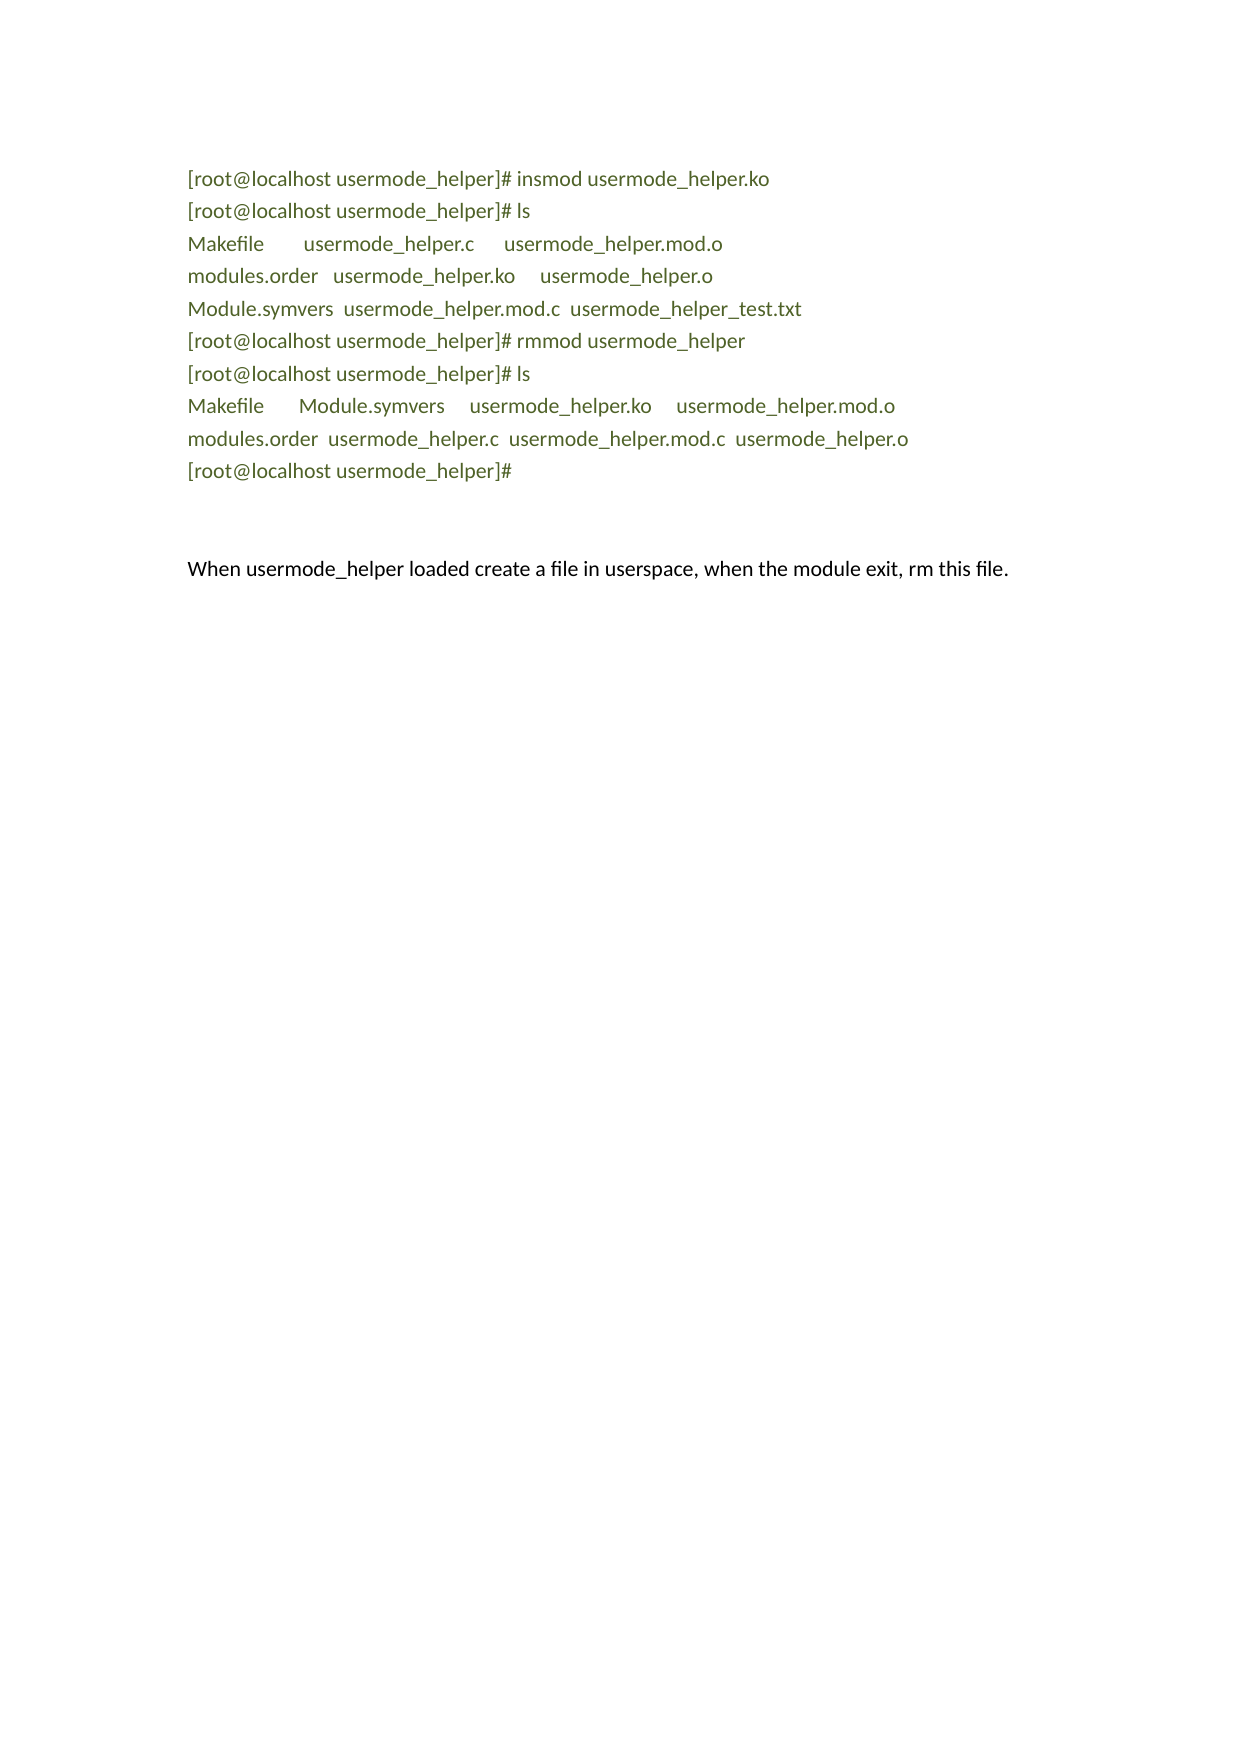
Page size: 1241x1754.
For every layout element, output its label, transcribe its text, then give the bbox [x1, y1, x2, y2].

text Makefile Module.symvers usermode_helper.ko usermode_helper.mod.o [187, 389, 1053, 422]
text Module.symvers usermode_helper.mod.c usermode_helper_test.txt [187, 292, 1053, 324]
text modules.order usermode_helper.ko usermode_helper.o [187, 259, 1053, 292]
text [root@localhost usermode_helper]# insmod usermode_helper.ko [187, 162, 1053, 194]
text When usermode_helper loaded create a file in userspace, when the module exit, rm this file. [187, 552, 1053, 584]
text [root@localhost usermode_helper]# rmmod usermode_helper [187, 324, 1053, 357]
text [root@localhost usermode_helper]# [187, 454, 1053, 487]
text modules.order usermode_helper.c usermode_helper.mod.c usermode_helper.o [187, 422, 1053, 454]
text [root@localhost usermode_helper]# ls [187, 357, 1053, 389]
text [root@localhost usermode_helper]# ls [187, 194, 1053, 227]
text Makefile usermode_helper.c usermode_helper.mod.o [187, 227, 1053, 259]
